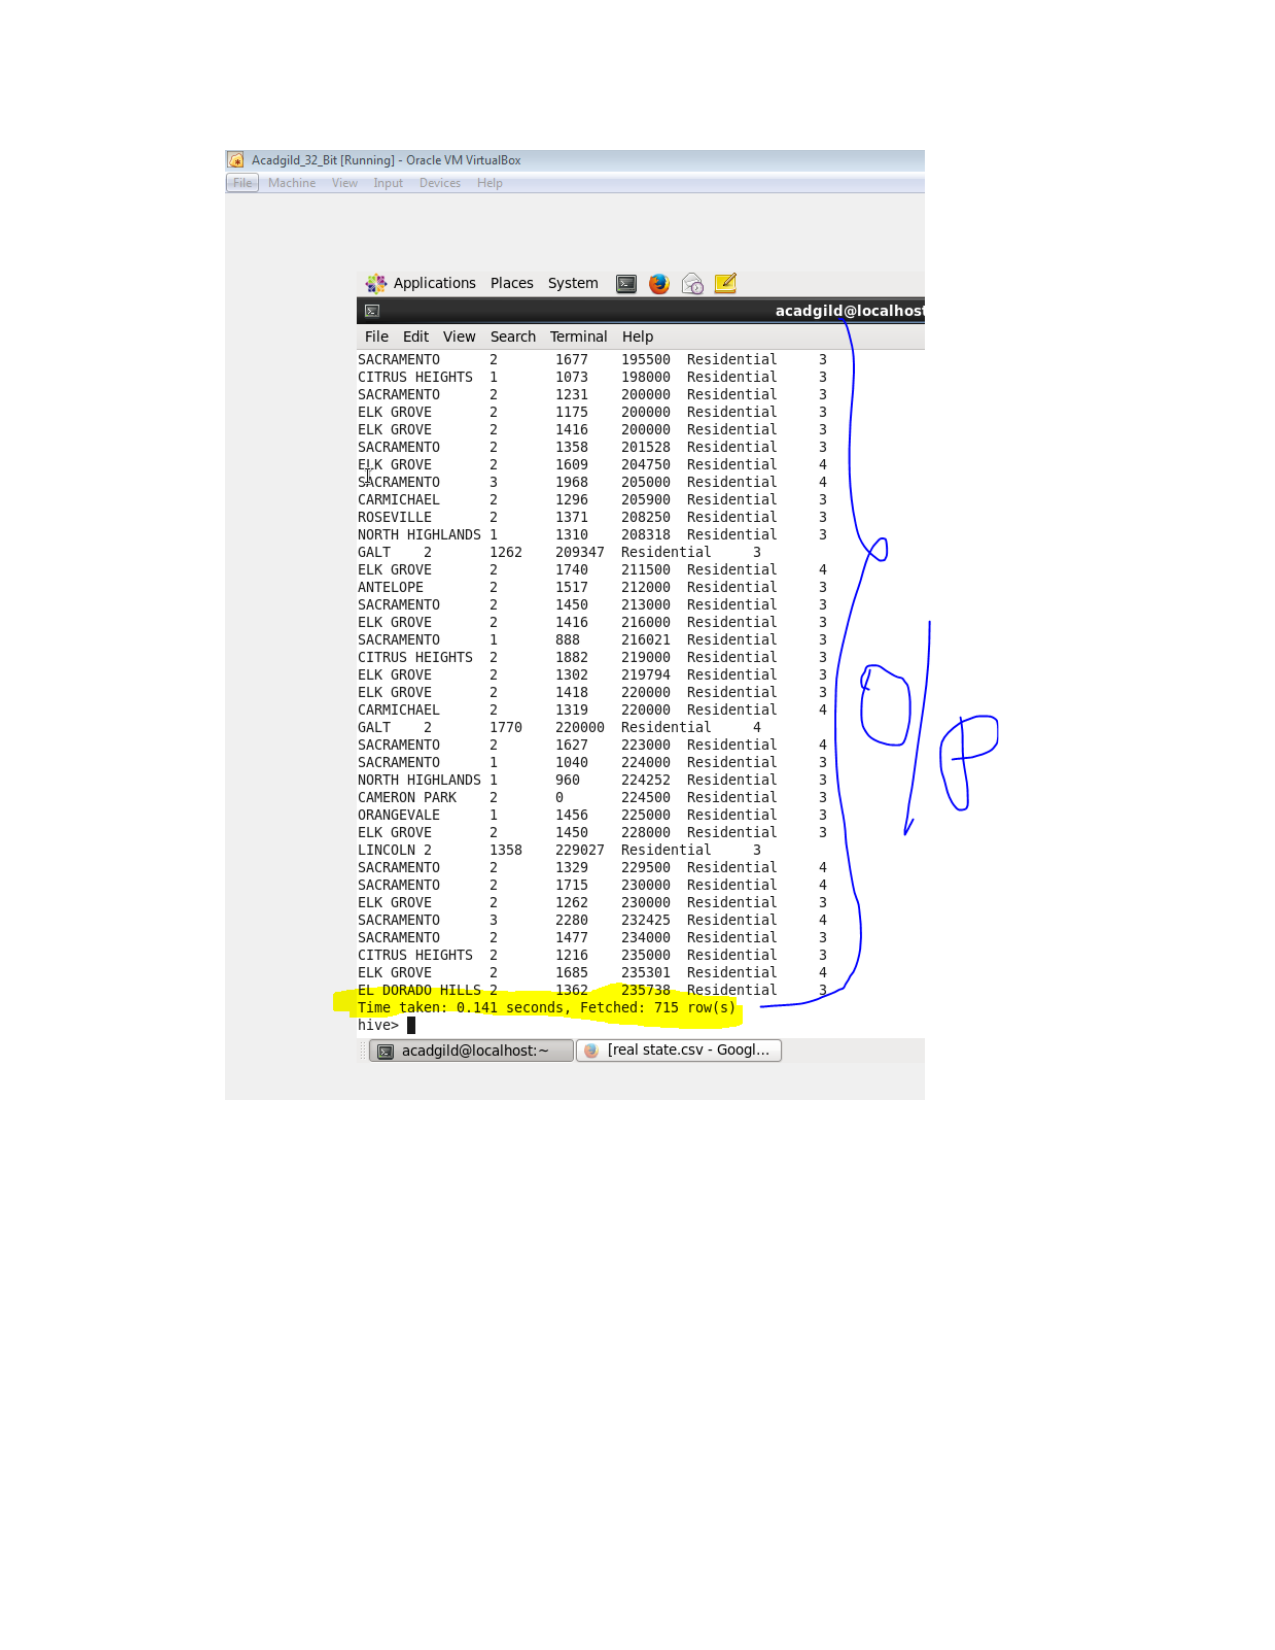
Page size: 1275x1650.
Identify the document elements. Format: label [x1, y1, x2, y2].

picture [225, 150, 999, 1100]
